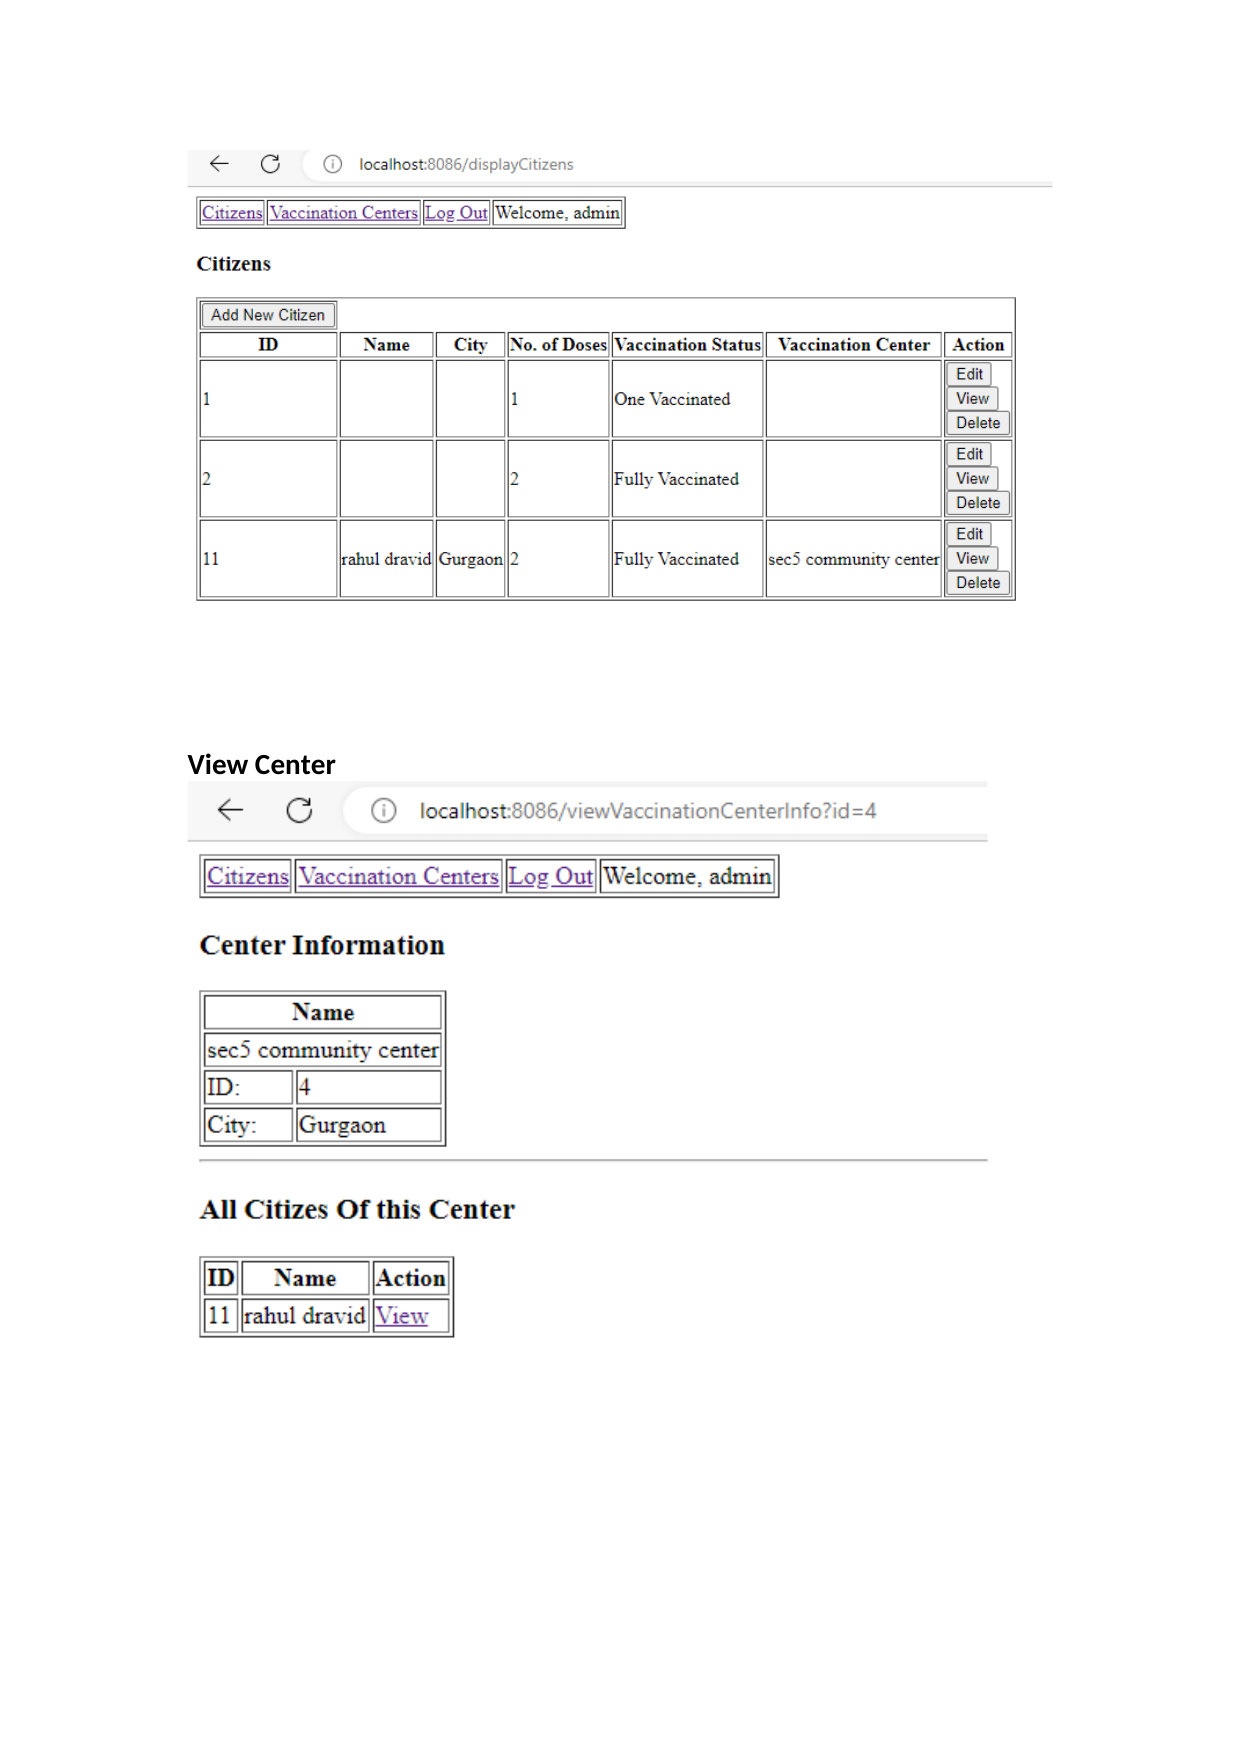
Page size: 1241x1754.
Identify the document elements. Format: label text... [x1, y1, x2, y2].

picture [187, 150, 1053, 675]
picture [187, 781, 988, 1452]
text View Center [187, 746, 1053, 782]
